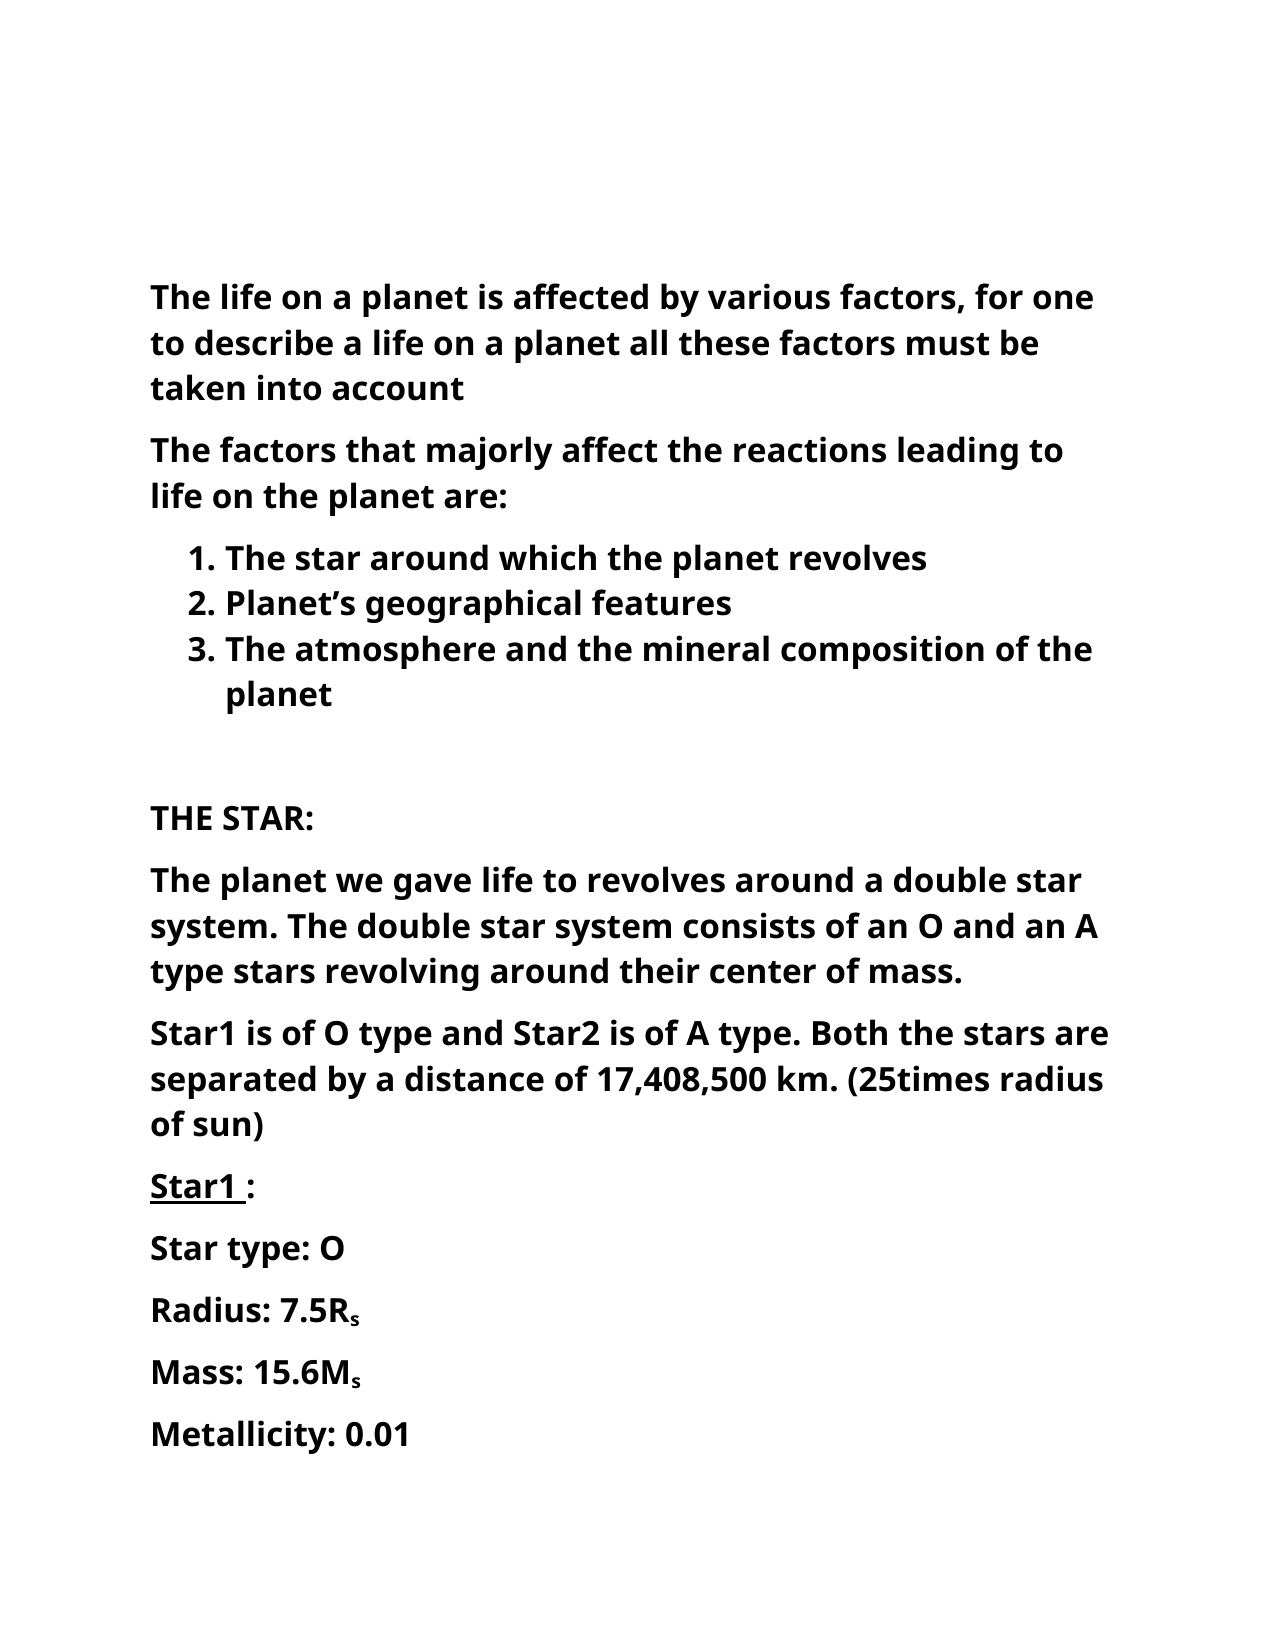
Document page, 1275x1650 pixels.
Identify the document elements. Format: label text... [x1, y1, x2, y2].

text Star type: O [150, 1225, 1125, 1270]
text Star1 : [150, 1163, 1125, 1208]
text THE STAR: [150, 795, 1125, 840]
text Metallicity: 0.01 [150, 1411, 1125, 1457]
text The planet we gave life to revolves around a double star system. The double star system consists of an O and an A type stars revolving around their center of mass. [150, 857, 1125, 993]
list The atmosphere and the mineral composition of the planet [187, 625, 1125, 716]
text Mass: 15.6Ms [150, 1349, 1125, 1394]
text Radius: 7.5Rs [150, 1287, 1125, 1332]
text The factors that majorly affect the reactions leading to life on the planet are: [150, 427, 1125, 518]
list The star around which the planet revolves [187, 534, 1125, 580]
text Star1 is of O type and Star2 is of A type. Both the stars are separated by a distance of 17,408,500 km. (25times radius of sun) [150, 1010, 1125, 1146]
text The life on a planet is affected by various factors, for one to describe a life on a planet all these factors must be taken into account [150, 274, 1125, 410]
list Planet’s geographical features [187, 580, 1125, 625]
